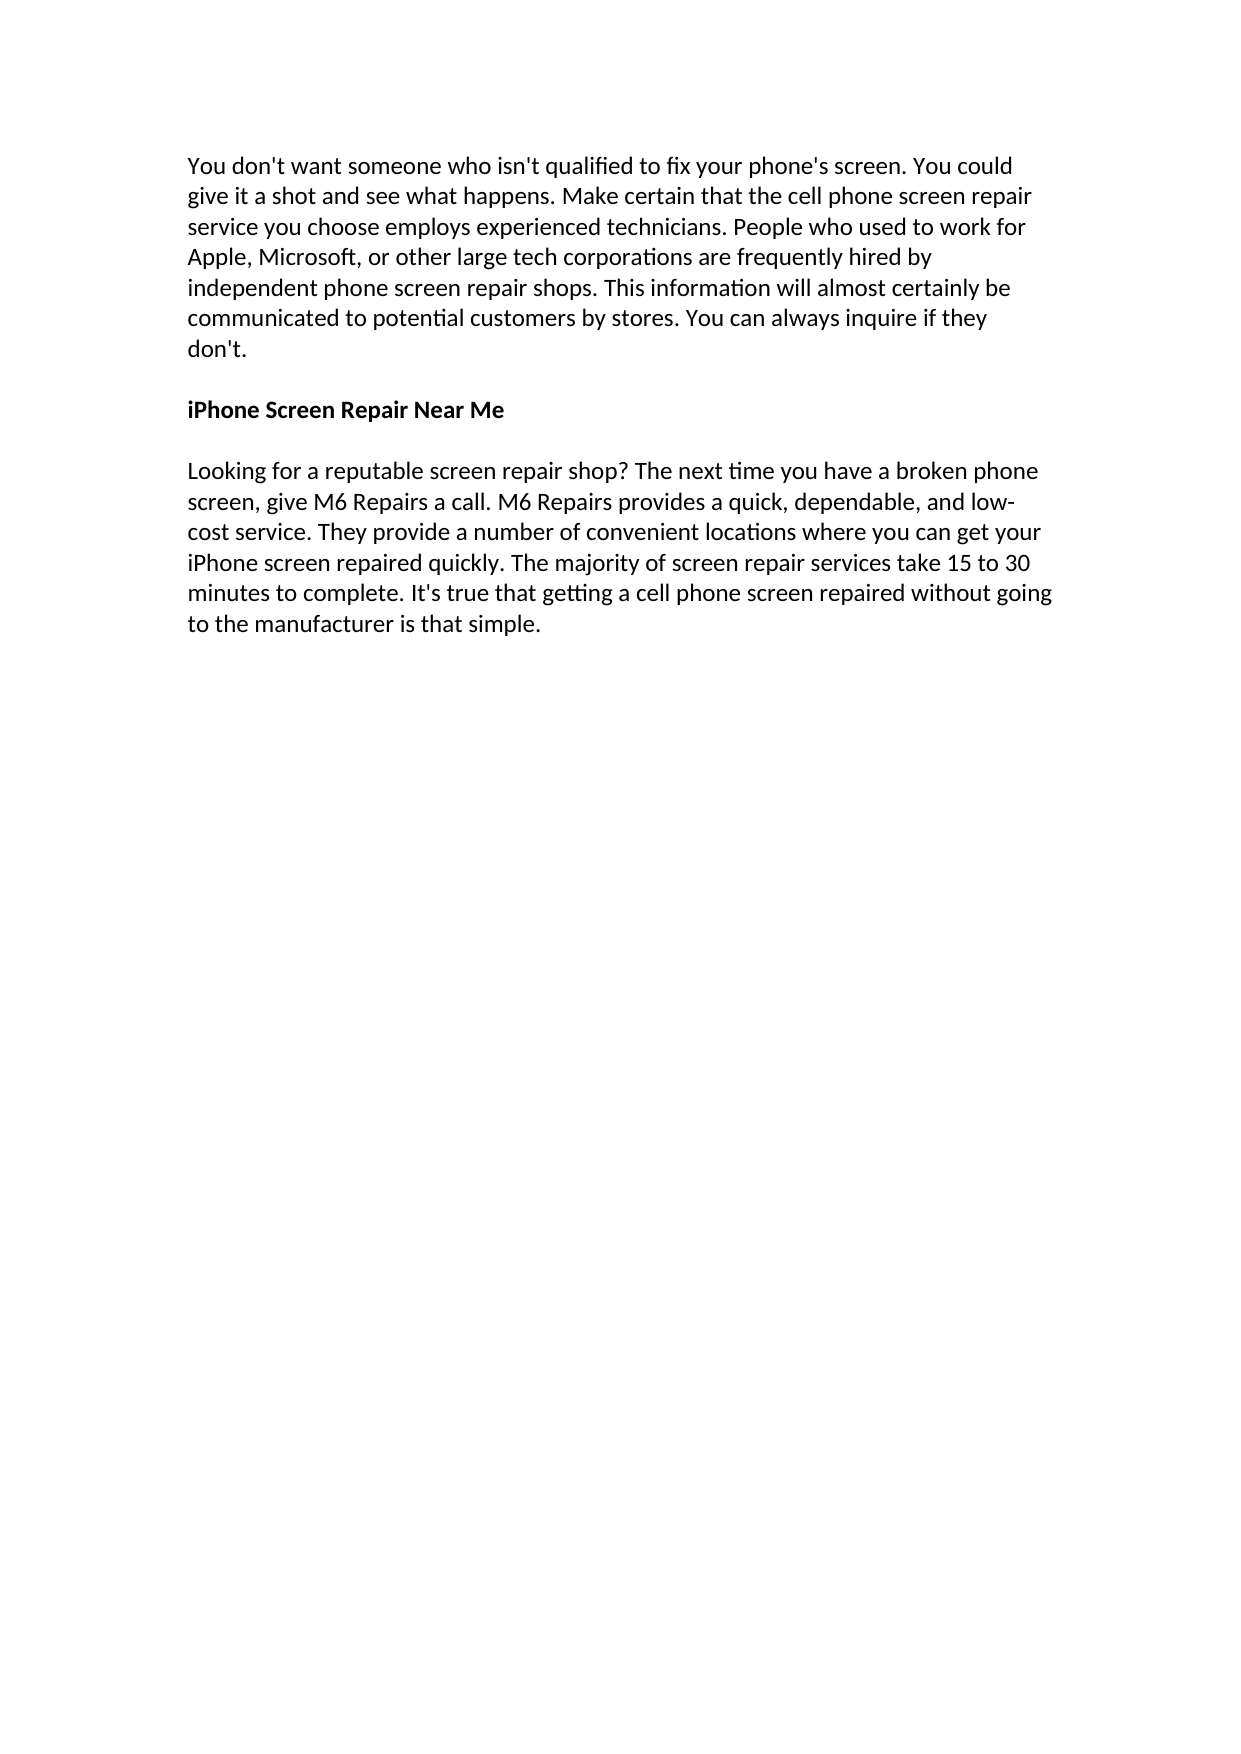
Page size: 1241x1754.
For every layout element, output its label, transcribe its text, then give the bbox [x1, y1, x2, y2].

list iPhone Screen Repair Near Me [187, 394, 1053, 425]
list Looking for a reputable screen repair shop? The next time you have a broken phone screen, give M6 Repairs a call. M6 Repairs provides a quick, dependable, and low-cost service. They provide a number of convenient locations where you can get your iPhone screen repaired quickly. The majority of screen repair services take 15 to 30 minutes to complete. It's true that getting a cell phone screen repaired without going to the manufacturer is that simple. [187, 455, 1053, 638]
list You don't want someone who isn't qualified to fix your phone's screen. You could give it a shot and see what happens. Make certain that the cell phone screen repair service you choose employs experienced technicians. People who used to work for Apple, Microsoft, or other large tech corporations are frequently hired by independent phone screen repair shops. This information will almost certainly be communicated to potential customers by stores. You can always inquire if they don't. [187, 150, 1053, 364]
